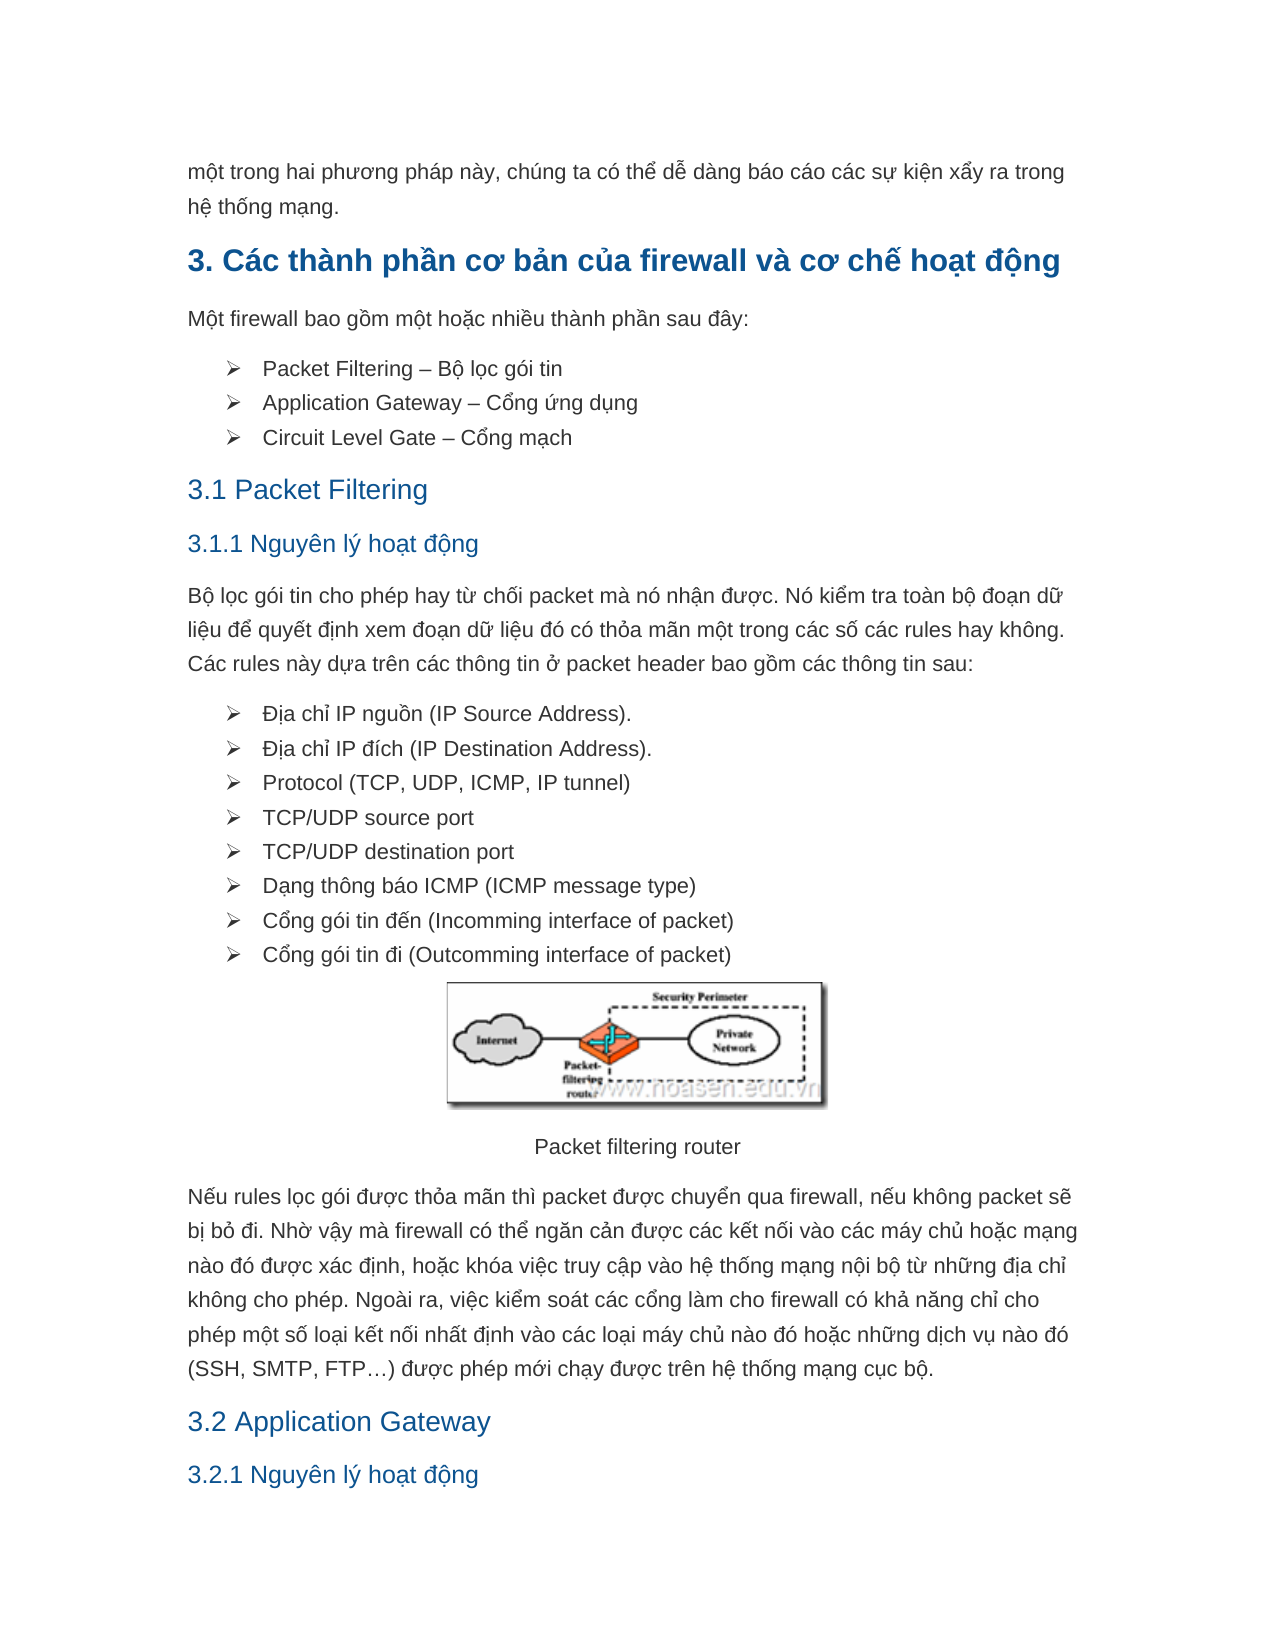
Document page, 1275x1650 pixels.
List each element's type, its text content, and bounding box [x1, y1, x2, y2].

list Dạng thông báo ICMP (ICMP message type) [225, 864, 1087, 898]
text Nếu rules lọc gói được thỏa mãn thì packet được chuyển qua firewall, nếu không packet sẽ bị bỏ đi. Nhờ vậy mà firewall có thể ngăn cản được các kết nối vào các máy chủ hoặc mạng nào đó được xác định, hoặc khóa việc truy cập vào hệ thống mạng nội bộ từ những địa chỉ không cho phép. Ngoài ra, việc kiểm soát các cổng làm cho firewall có khả năng chỉ cho phép một số loại kết nối nhất định vào các loại máy chủ nào đó hoặc những dịch vụ nào đó (SSH, SMTP, FTP…) được phép mới chạy được trên hệ thống mạng cục bộ. [187, 1175, 1087, 1381]
list TCP/UDP source port [225, 795, 1087, 829]
text Một firewall bao gồm một hoặc nhiều thành phần sau đây: [187, 297, 1087, 331]
list Cổng gói tin đi (Outcomming interface of packet) [225, 933, 1087, 967]
list Protocol (TCP, UDP, ICMP, IP tunnel) [225, 761, 1087, 795]
list Circuit Level Gate – Cổng mạch [225, 415, 1087, 450]
list Địa chỉ IP đích (IP Destination Address). [225, 726, 1087, 761]
subtitle 3. Các thành phần cơ bản của firewall và cơ chế hoạt động [187, 242, 1087, 278]
subtitle 3.2 Application Gateway [187, 1404, 1087, 1437]
list Application Gateway – Cổng ứng dụng [225, 381, 1087, 415]
list Cổng gói tin đến (Incomming interface of packet) [225, 898, 1087, 933]
list TCP/UDP destination port [225, 829, 1087, 864]
list Địa chỉ IP nguồn (IP Source Address). [225, 692, 1087, 726]
subtitle 3.2.1 Nguyên lý hoạt động [187, 1460, 1087, 1489]
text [187, 150, 1087, 219]
list Packet Filtering – Bộ lọc gói tin [225, 347, 1087, 381]
text Packet filtering router [187, 1125, 1087, 1159]
subtitle 3.1 Packet Filtering [187, 473, 1087, 506]
picture [446, 982, 829, 1110]
text Bộ lọc gói tin cho phép hay từ chối packet mà nó nhận được. Nó kiểm tra toàn bộ đoạn dữ liệu để quyết định xem đoạn dữ liệu đó có thỏa mãn một trong các số các rules hay không. Các rules này dựa trên các thông tin ở packet header bao gồm các thông tin sau: [187, 573, 1087, 676]
subtitle 3.1.1 Nguyên lý hoạt động [187, 529, 1087, 558]
